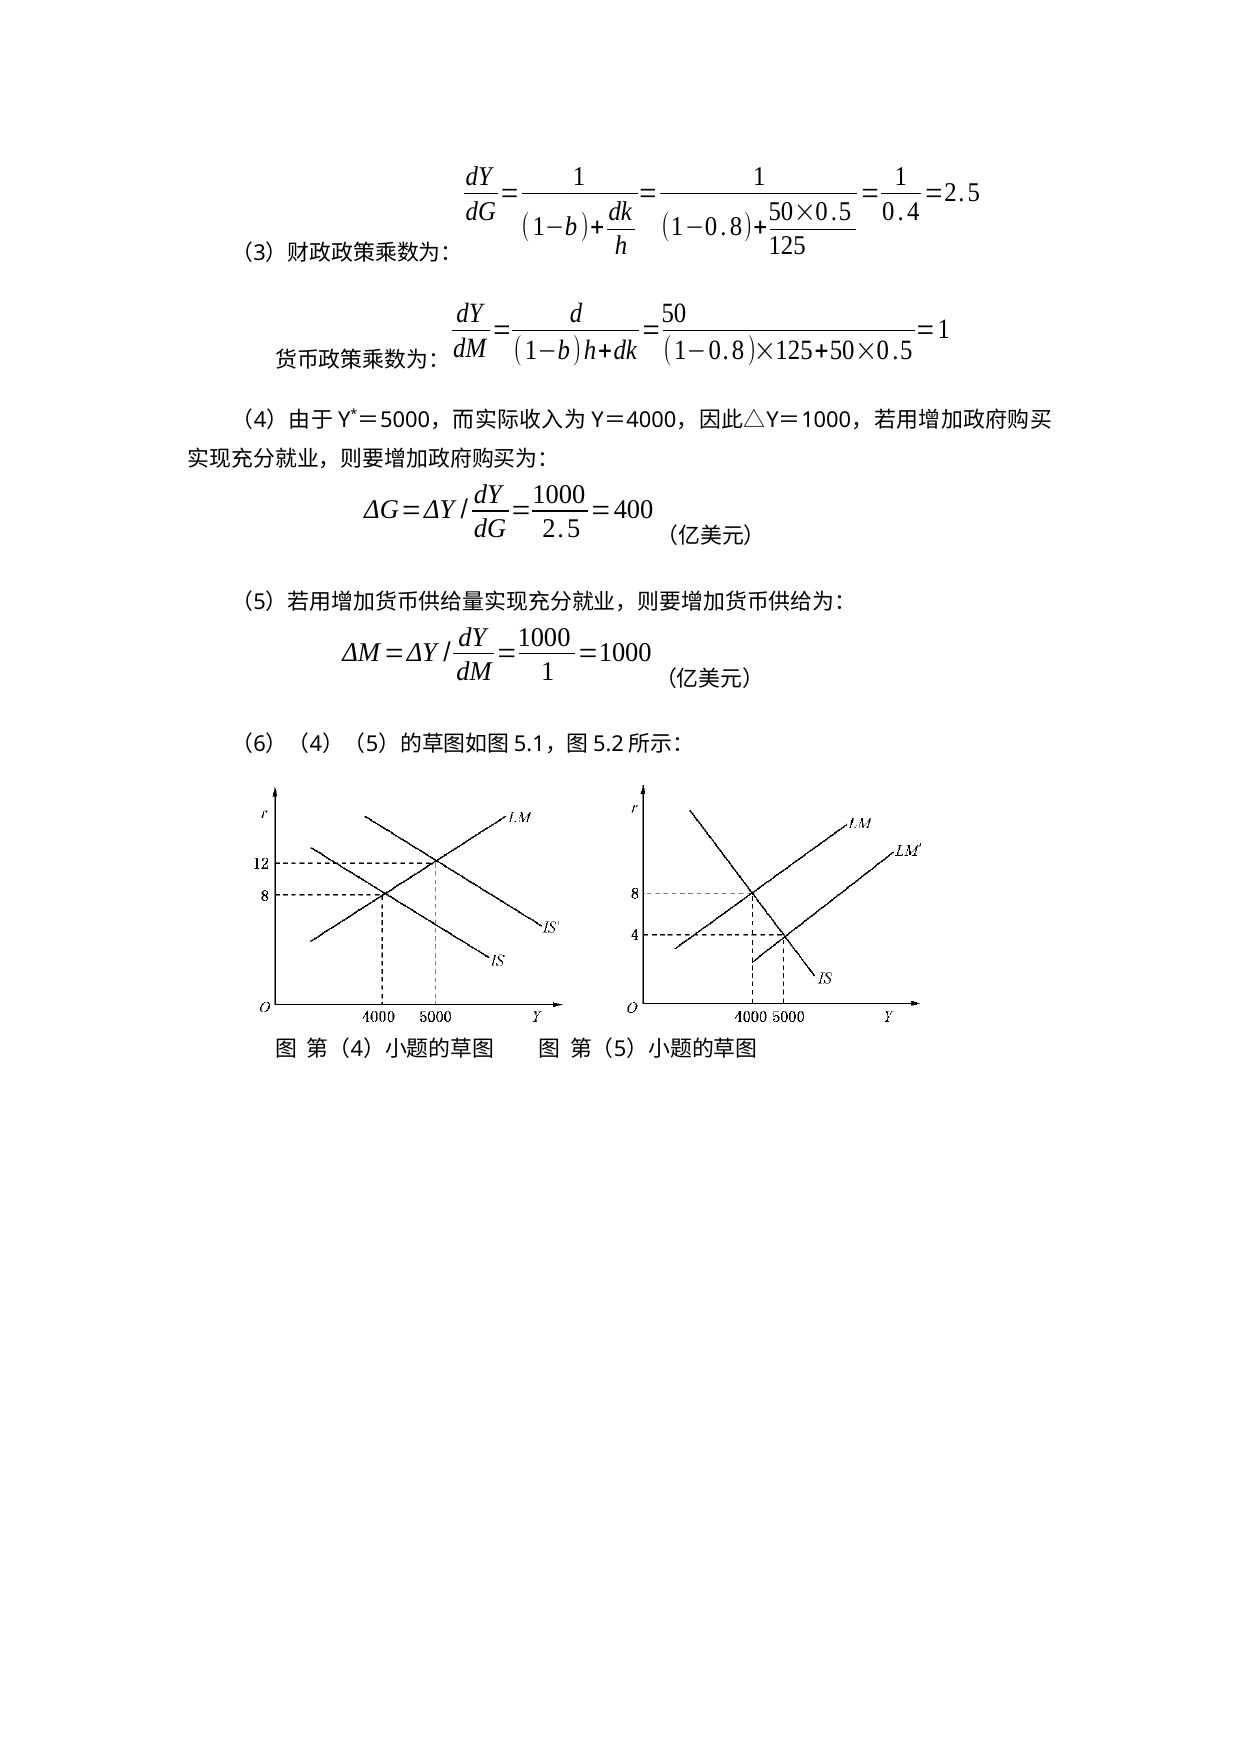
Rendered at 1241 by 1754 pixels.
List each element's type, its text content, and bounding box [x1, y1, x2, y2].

picture [231, 765, 586, 1025]
text （3）财政政策乘数为： [187, 162, 1053, 292]
text （亿美元） [187, 622, 1053, 720]
text （亿美元） [187, 480, 1053, 577]
text （4）由于Y*＝5000，而实际收入为Y＝4000，因此△Y＝1000，若用增加政府购买实现充分就业，则要增加政府购买为： [187, 402, 1053, 473]
text 货币政策乘数为： [187, 298, 1053, 396]
text 图 第（4）小题的草图 图 第（5）小题的草图 [187, 1031, 1053, 1063]
text （6）（4）（5）的草图如图5.1，图5.2所示： [187, 726, 1053, 759]
text （5）若用增加货币供给量实现充分就业，则要增加货币供给为： [187, 583, 1053, 616]
picture [597, 765, 952, 1025]
